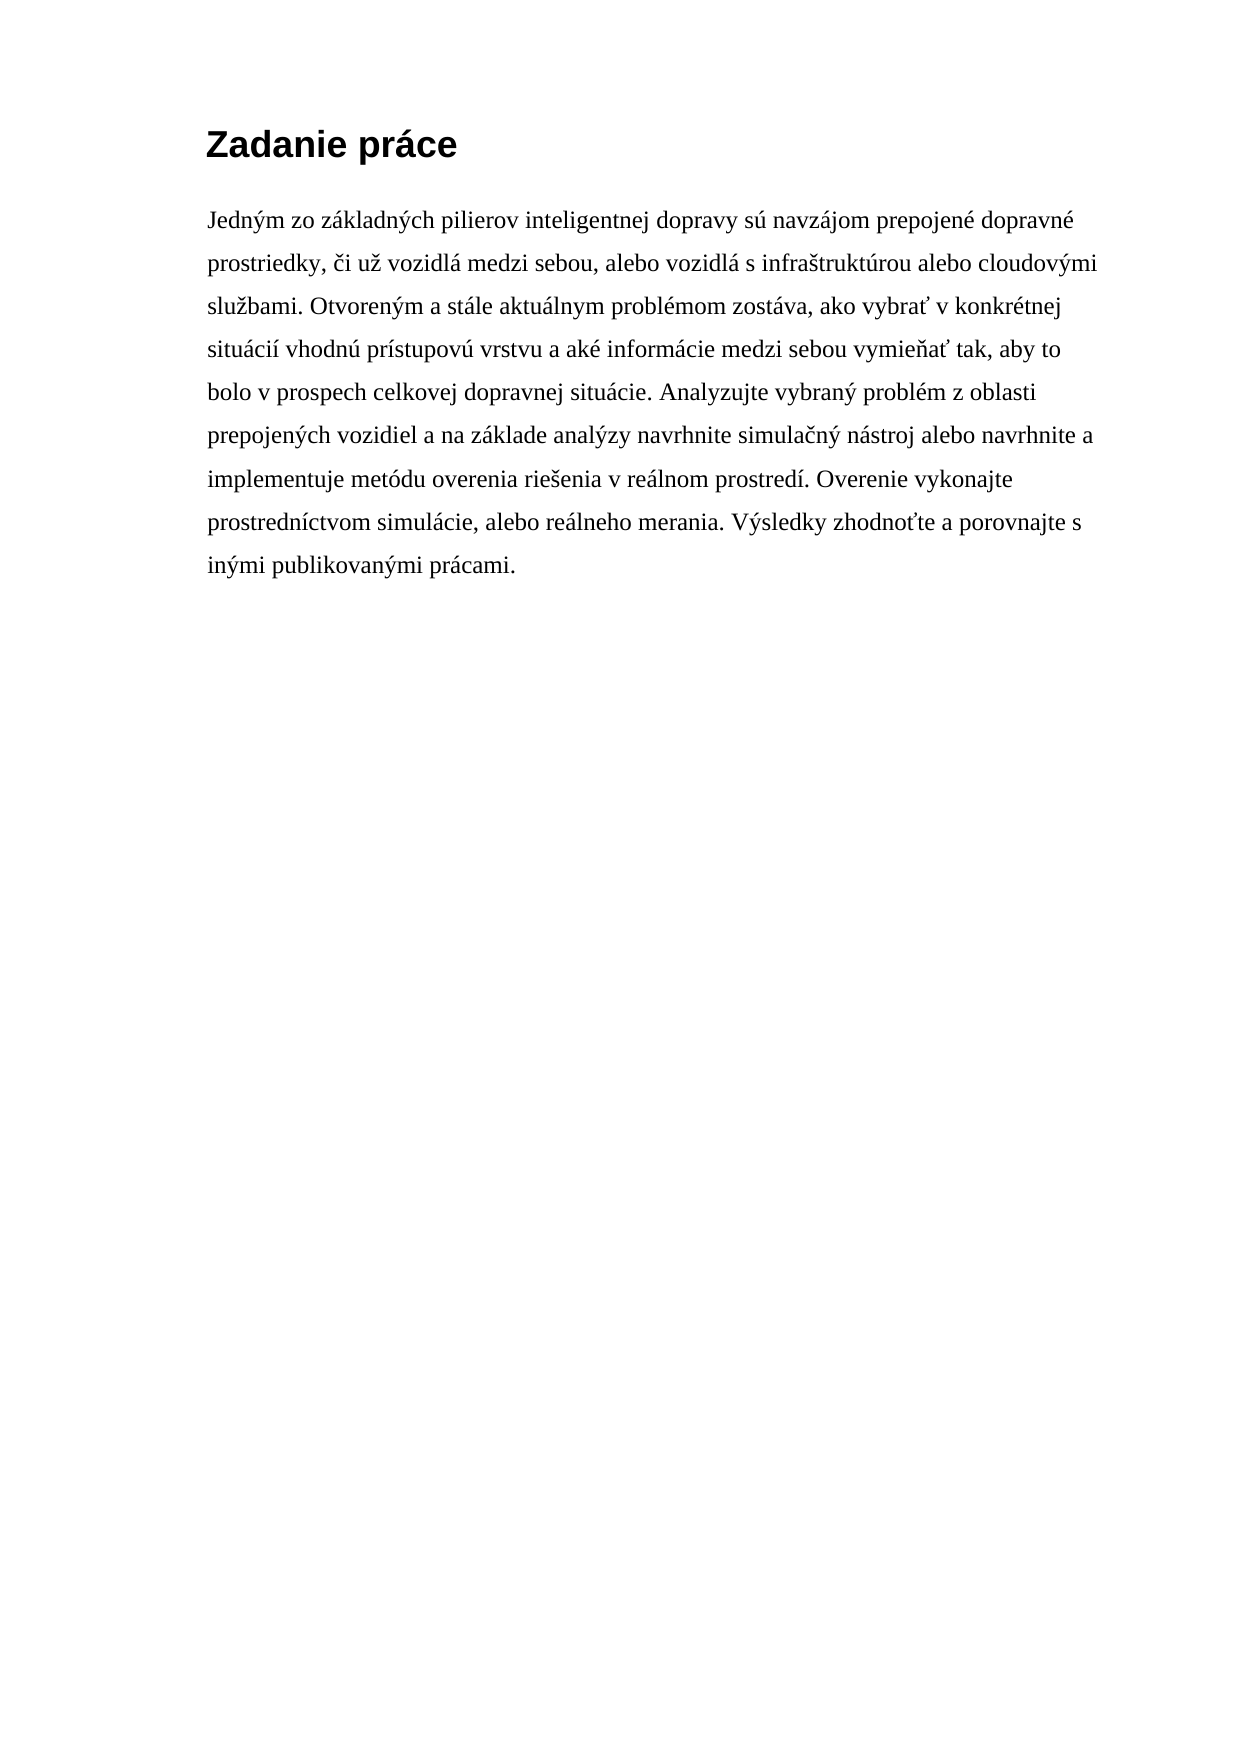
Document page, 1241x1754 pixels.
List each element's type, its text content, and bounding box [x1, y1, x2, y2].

subtitle Zadanie práce [206, 122, 1085, 165]
text Jedným zo základných pilierov inteligentnej dopravy sú navzájom prepojené dopravné prostriedky, či už vozidlá medzi sebou, alebo vozidlá s infraštruktúrou alebo cloudovými službami. Otvoreným a stále aktuálnym problémom zostáva, ako vybrať v konkrétnej situácií vhodnú prístupovú vrstvu a aké informácie medzi sebou vymieňať tak, aby to bolo v prospech celkovej dopravnej situácie. Analyzujte vybraný problém z oblasti prepojených vozidiel a na základe analýzy navrhnite simulačný nástroj alebo navrhnite a implementuje metódu overenia riešenia v reálnom prostredí. Overenie vykonajte prostredníctvom simulácie, alebo reálneho merania. Výsledky zhodnoťte a porovnajte s inými publikovanými prácami. [207, 205, 1098, 579]
